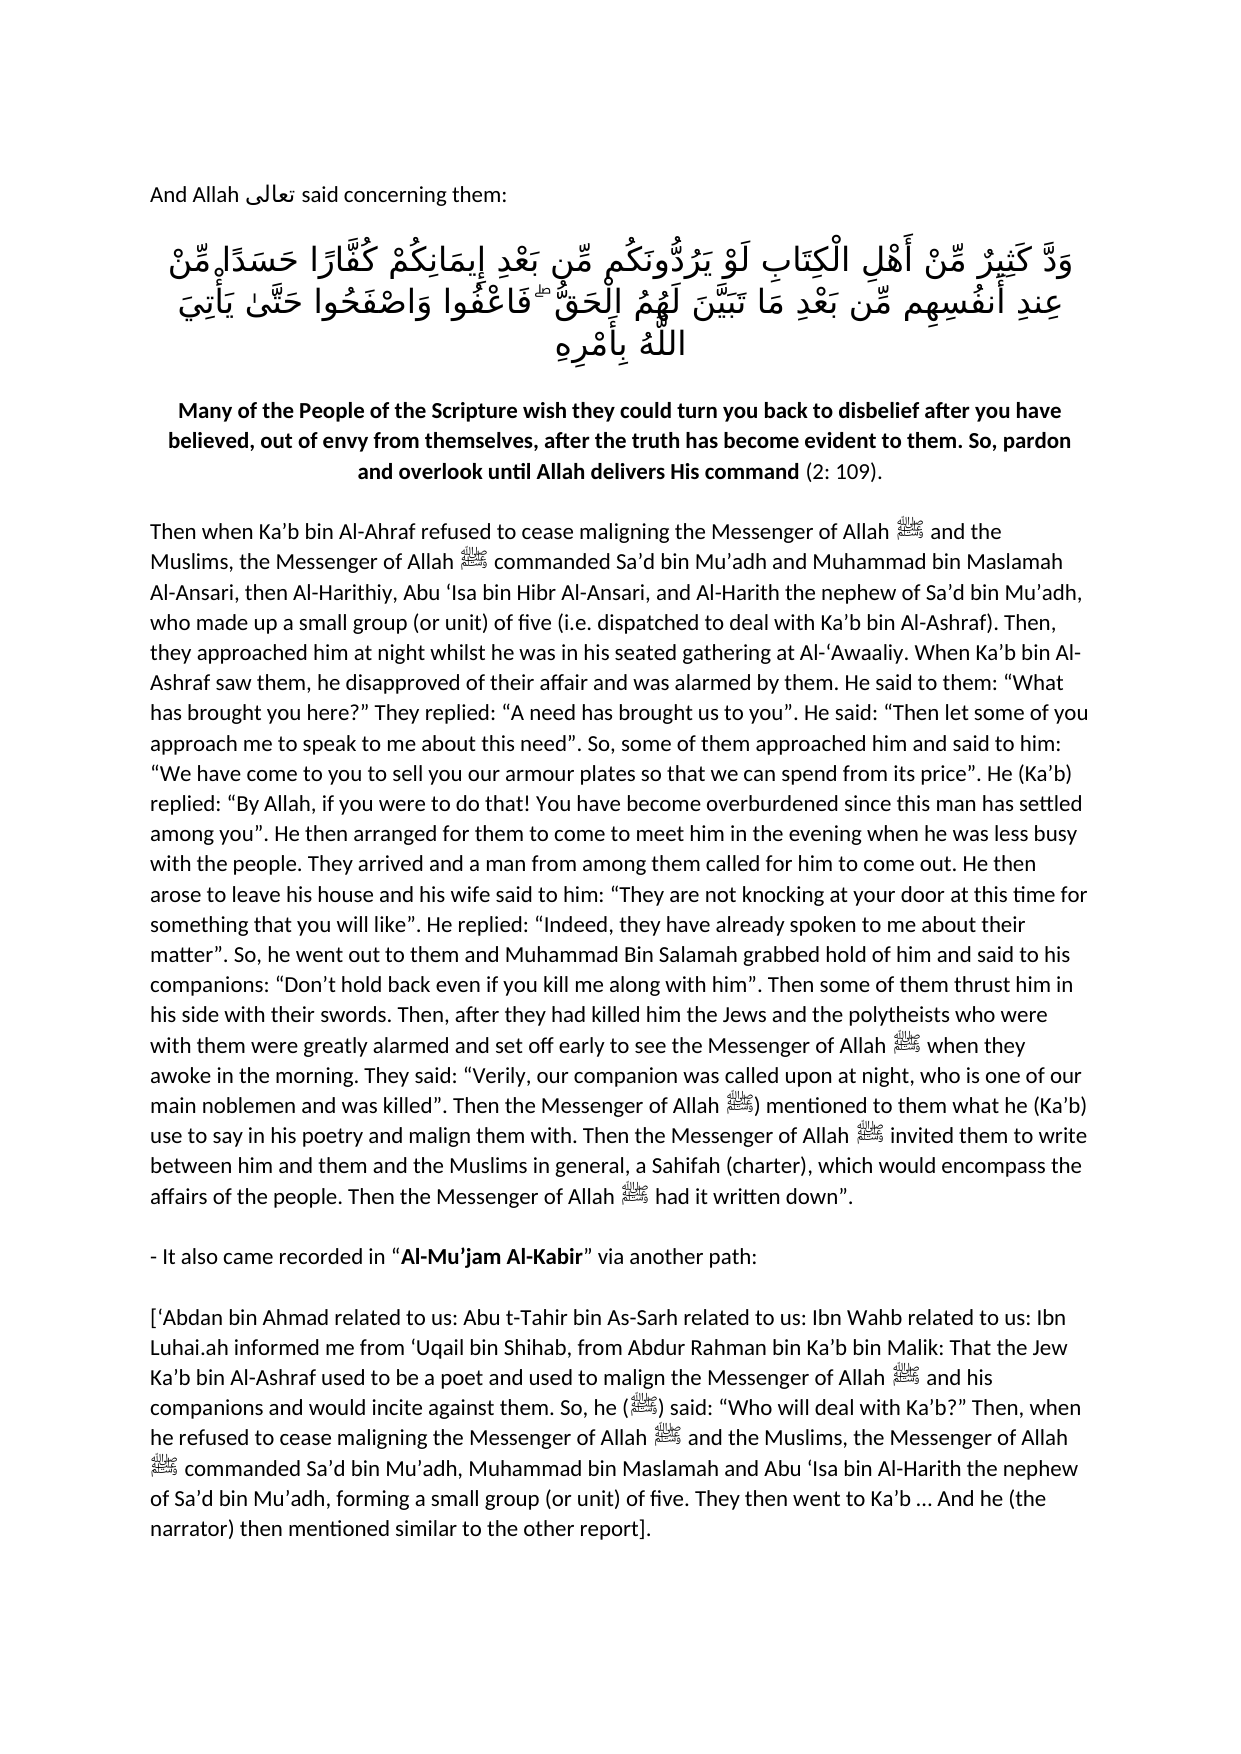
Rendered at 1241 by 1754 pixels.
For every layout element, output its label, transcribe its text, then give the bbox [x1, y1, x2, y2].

text - It also came recorded in “Al-Mu’jam Al-Kabir” via another path: [150, 1242, 1090, 1270]
text Many of the People of the Scripture wish they could turn you back to disbelief after you have believed, out of envy from themselves, after the truth has become evident to them. So, pardon and overlook until Allah delivers His command (2: 109). [150, 396, 1090, 485]
text وَدَّ كَثِيرٌ مِّنْ أَهْلِ الْكِتَابِ لَوْ يَرُدُّونَكُم مِّن بَعْدِ إِيمَانِكُمْ كُفَّارًا حَسَدًا مِّنْ عِندِ أَنفُسِهِم مِّن بَعْدِ مَا تَبَيَّنَ لَهُمُ الْحَقُّ ۖ فَاعْفُوا وَاصْفَحُوا حَتَّىٰ يَأْتِيَ اللَّهُ بِأَمْرِهِ [150, 241, 1090, 363]
text [‘Abdan bin Ahmad related to us: Abu t-Tahir bin As-Sarh related to us: Ibn Wahb related to us: Ibn Luhai.ah informed me from ‘Uqail bin Shihab, from Abdur Rahman bin Ka’b bin Malik: That the Jew Ka’b bin Al-Ashraf used to be a poet and used to malign the Messenger of Allah ﷺ and his companions and would incite against them. So, he (ﷺ) said: “Who will deal with Ka’b?” Then, when he refused to cease maligning the Messenger of Allah ﷺ and the Muslims, the Messenger of Allah ﷺ commanded Sa’d bin Mu’adh, Muhammad bin Maslamah and Abu ‘Isa bin Al-Harith the nephew of Sa’d bin Mu’adh, forming a small group (or unit) of five. They then went to Ka’b … And he (the narrator) then mentioned similar to the other report]. [150, 1303, 1090, 1542]
text Then when Ka’b bin Al-Ahraf refused to cease maligning the Messenger of Allah ﷺ and the Muslims, the Messenger of Allah ﷺ commanded Sa’d bin Mu’adh and Muhammad bin Maslamah Al-Ansari, then Al-Harithiy, Abu ‘Isa bin Hibr Al-Ansari, and Al-Harith the nephew of Sa’d bin Mu’adh, who made up a small group (or unit) of five (i.e. dispatched to deal with Ka’b bin Al-Ashraf). Then, they approached him at night whilst he was in his seated gathering at Al-‘Awaaliy. When Ka’b bin Al-Ashraf saw them, he disapproved of their affair and was alarmed by them. He said to them: “What has brought you here?” They replied: “A need has brought us to you”. He said: “Then let some of you approach me to speak to me about this need”. So, some of them approached him and said to him: “We have come to you to sell you our armour plates so that we can spend from its price”. He (Ka’b) replied: “By Allah, if you were to do that! You have become overburdened since this man has settled among you”. He then arranged for them to come to meet him in the evening when he was less busy with the people. They arrived and a man from among them called for him to come out. He then arose to leave his house and his wife said to him: “They are not knocking at your door at this time for something that you will like”. He replied: “Indeed, they have already spoken to me about their matter”. So, he went out to them and Muhammad Bin Salamah grabbed hold of him and said to his companions: “Don’t hold back even if you kill me along with him”. Then some of them thrust him in his side with their swords. Then, after they had killed him the Jews and the polytheists who were with them were greatly alarmed and set off early to see the Messenger of Allah ﷺ when they awoke in the morning. They said: “Verily, our companion was called upon at night, who is one of our main noblemen and was killed”. Then the Messenger of Allah ﷺ) mentioned to them what he (Ka’b) use to say in his poetry and malign them with. Then the Messenger of Allah ﷺ invited them to write between him and them and the Muslims in general, a Sahifah (charter), which would encompass the affairs of the people. Then the Messenger of Allah ﷺ had it written down”. [150, 517, 1090, 1210]
text And Allah تعالى said concerning them: [150, 180, 1090, 208]
